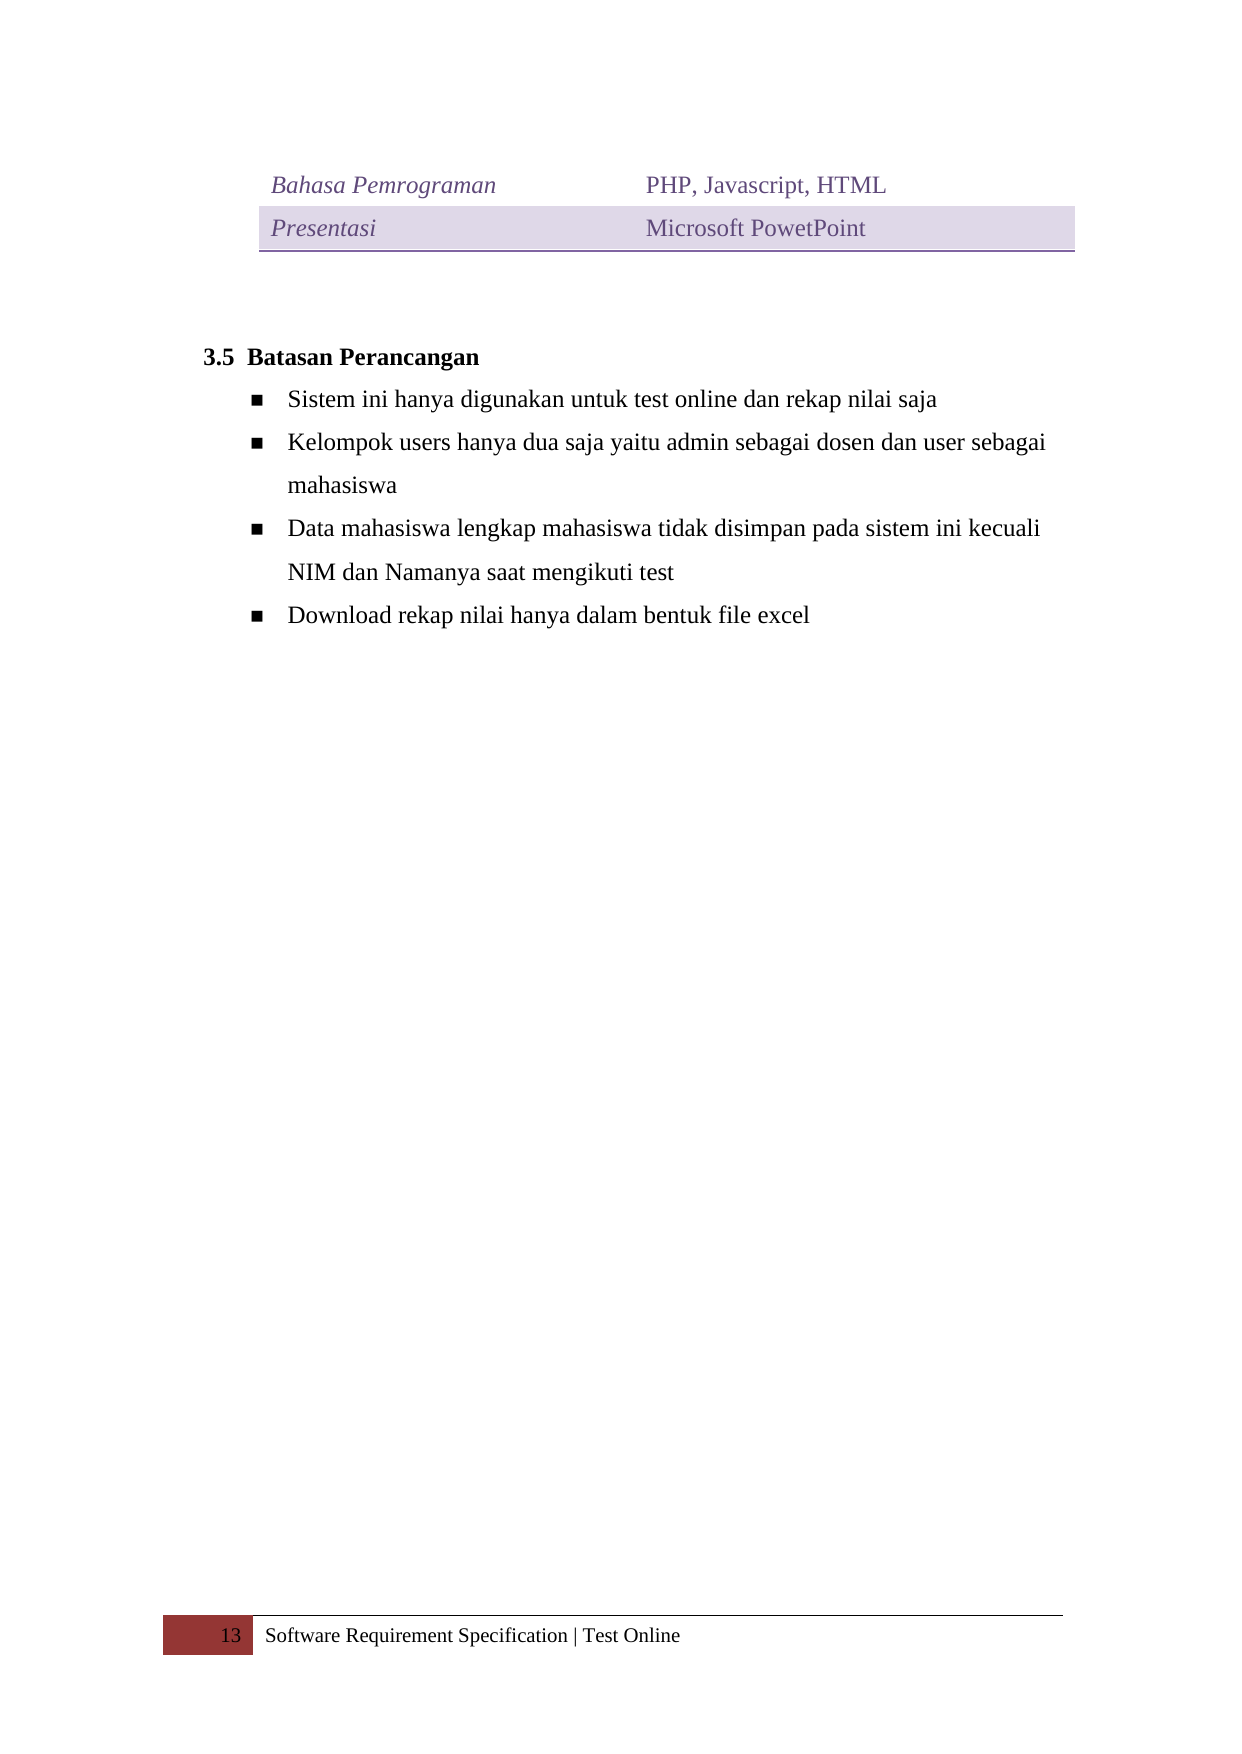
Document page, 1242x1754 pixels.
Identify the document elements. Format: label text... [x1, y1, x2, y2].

list Kelompok users hanya dua saja yaitu admin sebagai dosen dan user sebagai mahasiswa [250, 427, 1069, 499]
text 3.5 Batasan Perancangan [203, 342, 1075, 371]
table_cell Bahasa Pemrograman [259, 163, 634, 206]
list Download rekap nilai hanya dalam bentuk file excel [250, 600, 1069, 628]
list Data mahasiswa lengkap mahasiswa tidak disimpan pada sistem ini kecuali NIM dan Namanya saat mengikuti test [250, 513, 1069, 585]
table_cell PHP, Javascript, HTML [634, 163, 1075, 206]
table_cell Microsoft PowetPoint [634, 206, 1075, 249]
table_cell Presentasi [259, 206, 634, 249]
list Sistem ini hanya digunakan untuk test online dan rekap nilai saja [250, 384, 1069, 413]
